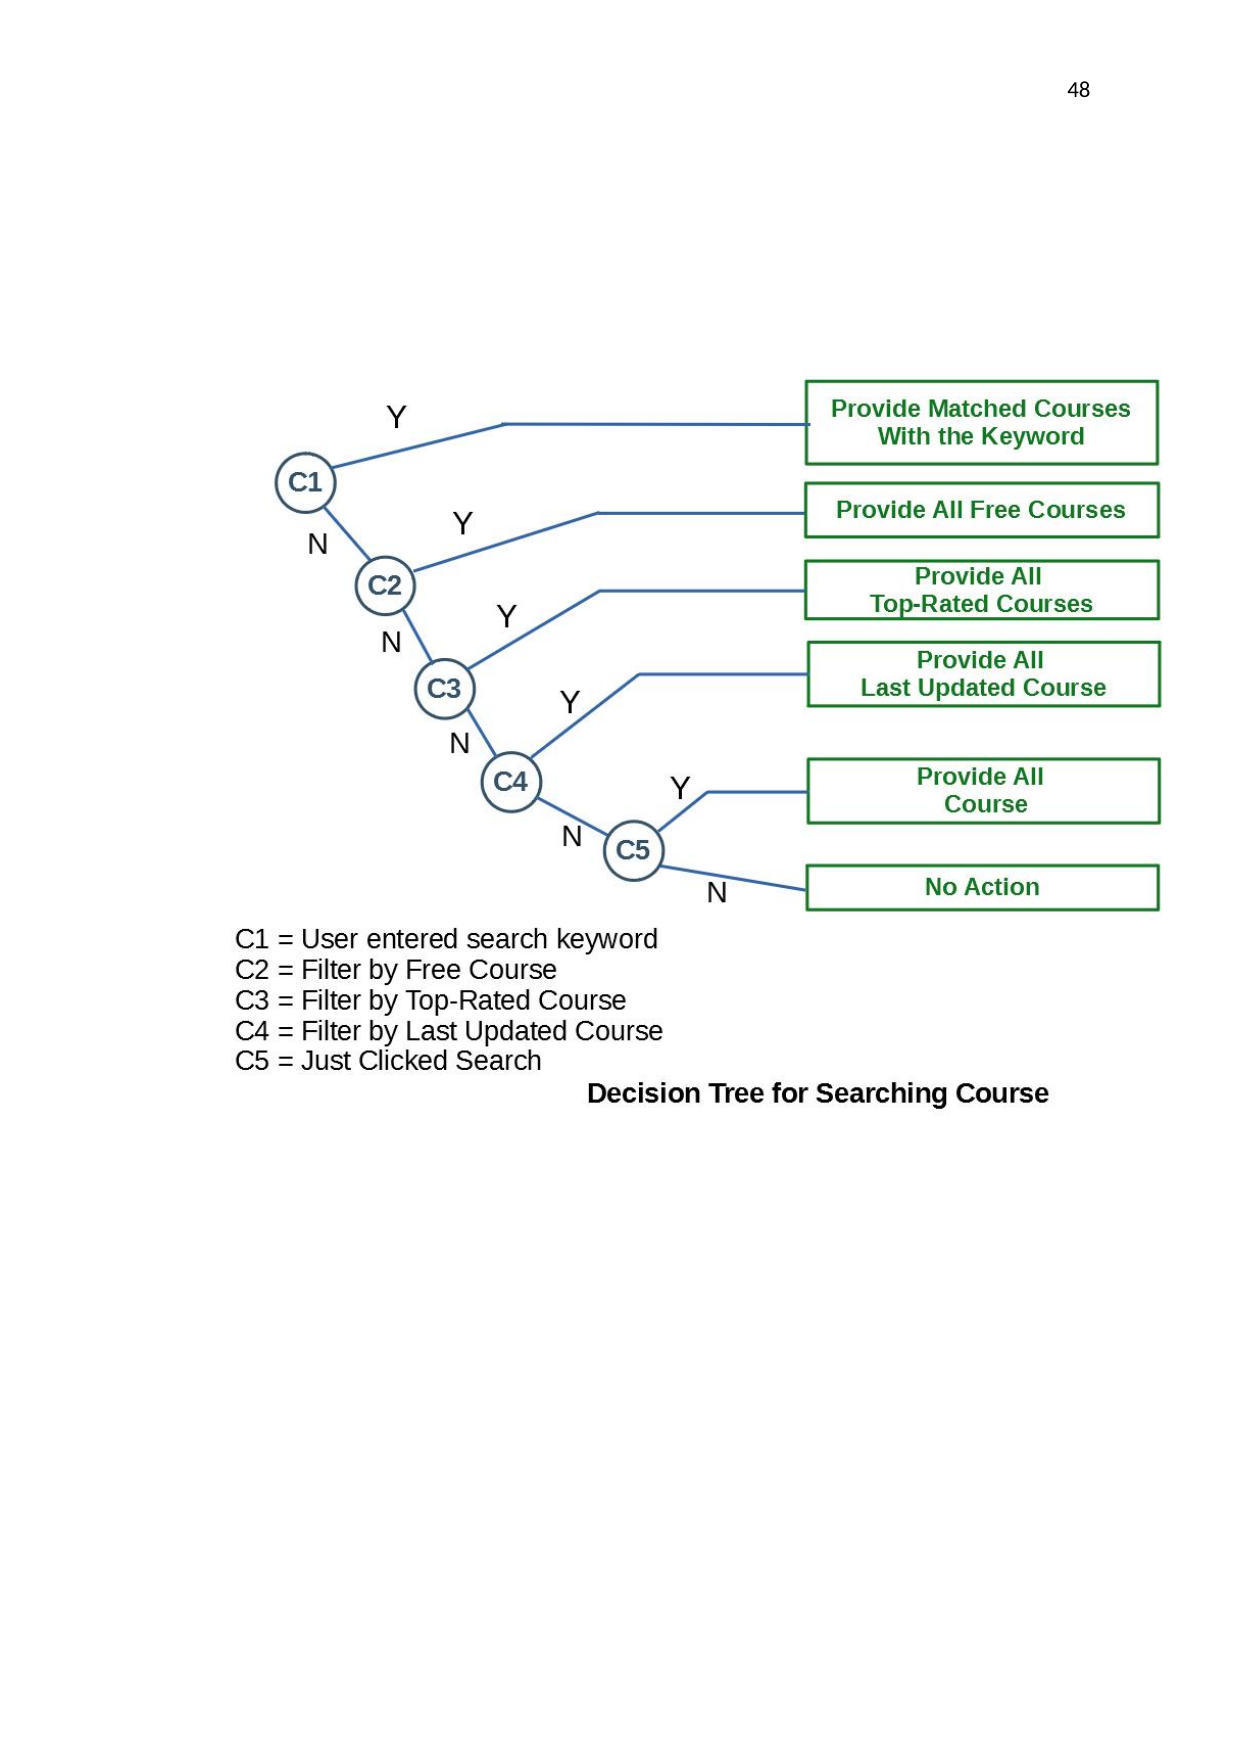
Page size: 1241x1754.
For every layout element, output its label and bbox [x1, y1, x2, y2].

picture [150, 332, 1227, 1165]
